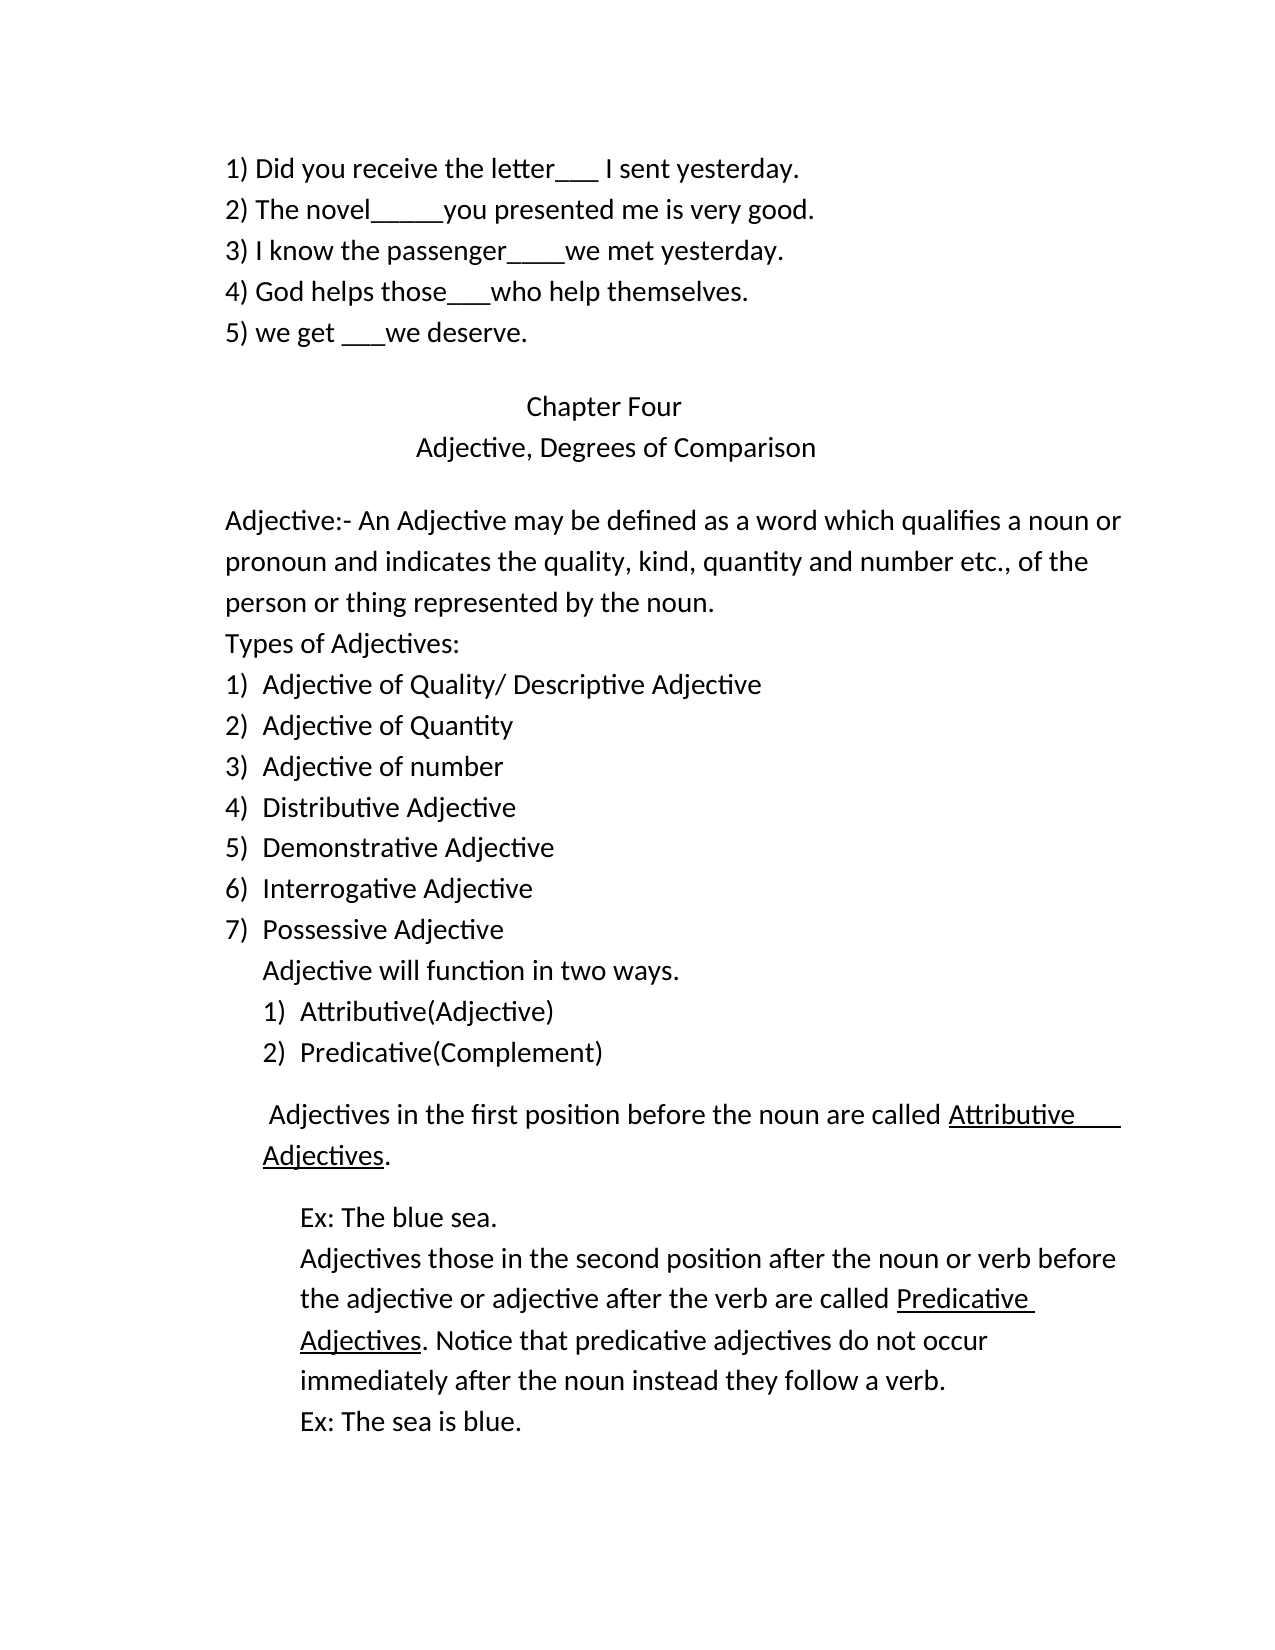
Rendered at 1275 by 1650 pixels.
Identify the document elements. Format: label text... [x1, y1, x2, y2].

list 4) God helps those___who help themselves. [225, 273, 1125, 308]
list Attributive(Adjective) [262, 993, 1125, 1029]
list Possessive Adjective [225, 911, 1125, 947]
list Adjective of Quantity [225, 707, 1125, 742]
list Adjective of Quality/ Descriptive Adjective [225, 666, 1125, 701]
list 3) I know the passenger____we met yesterday. [225, 232, 1125, 267]
list Adjectives those in the second position after the noun or verb before the adjective or adjective after the verb are called Predicative Adjectives. Notice that predicative adjectives do not occur immediately after the noun instead they follow a verb. [300, 1240, 1125, 1398]
list Types of Adjectives: [225, 625, 1125, 661]
list Adjective of number [225, 748, 1125, 783]
list Adjective will function in two ways. [262, 952, 1125, 988]
list Ex: The blue sea. [300, 1199, 1125, 1234]
text Adjectives in the first position before the noun are called Attributive Adjectives. [262, 1096, 1125, 1173]
list Distributive Adjective [225, 789, 1125, 824]
list 1) Did you receive the letter___ I sent yesterday. [225, 150, 1125, 186]
list 2) The novel_____you presented me is very good. [225, 191, 1125, 227]
list Interrogative Adjective [225, 871, 1125, 906]
list 5) we get ___we deserve. [225, 314, 1125, 349]
list Chapter Four [225, 388, 1125, 424]
list Predicative(Complement) [262, 1034, 1125, 1070]
list Adjective:- An Adjective may be defined as a word which qualifies a noun or pronoun and indicates the quality, kind, quantity and number etc., of the person or thing represented by the noun. [225, 502, 1125, 619]
list Demonstrative Adjective [225, 829, 1125, 865]
list Adjective, Degrees of Comparison [225, 429, 1125, 464]
list Ex: The sea is blue. [300, 1403, 1125, 1439]
